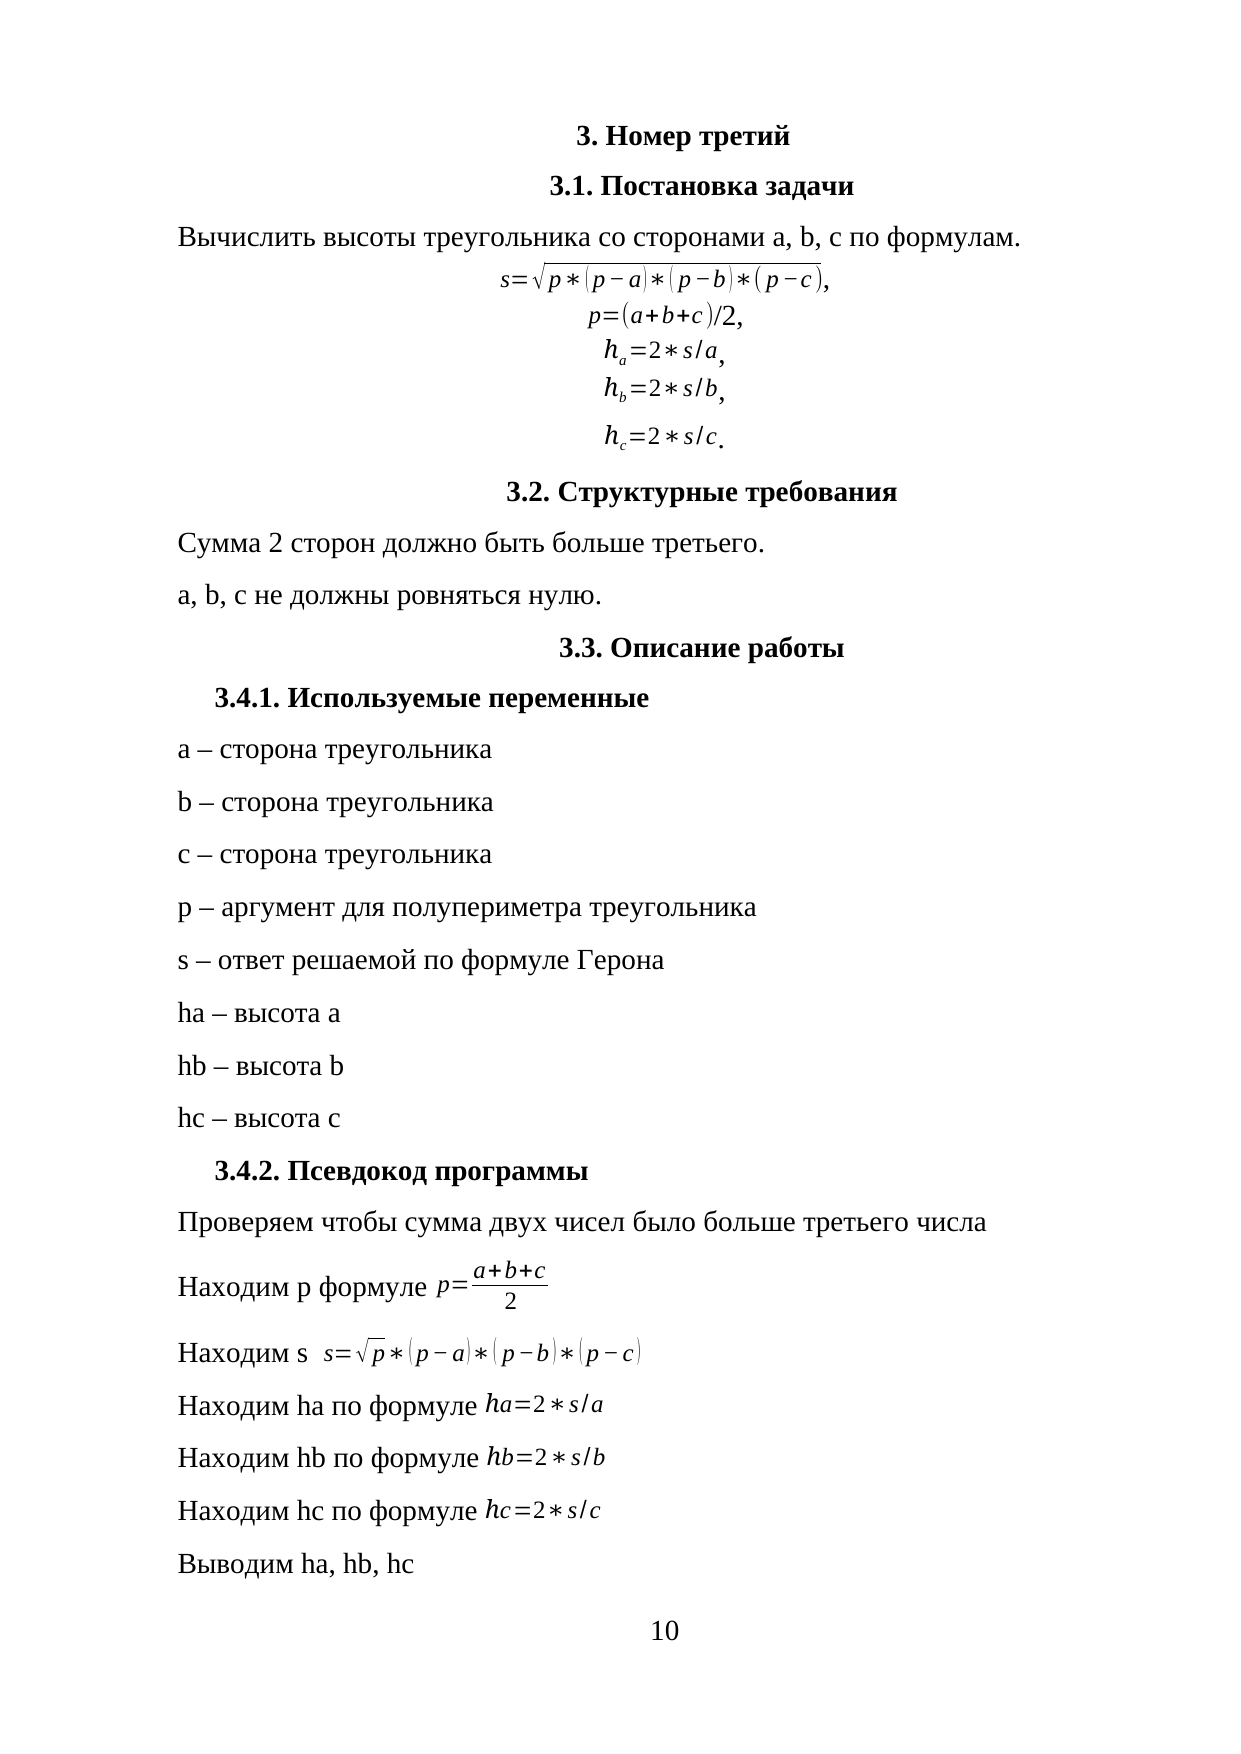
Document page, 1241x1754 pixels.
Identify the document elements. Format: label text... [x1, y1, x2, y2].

text a, b, c не должны ровняться нулю. [177, 577, 1152, 611]
text Структурные требования [252, 474, 1152, 508]
text , [177, 272, 1152, 292]
text Вычислить высоты треугольника со сторонами a, b, c по формулам. [177, 219, 1152, 252]
text Находим ha по формуле [177, 1388, 1152, 1421]
text Находим hb по формуле [177, 1440, 1152, 1474]
text c – сторона треугольника [177, 837, 1152, 870]
text hc – высота с [177, 1101, 1152, 1134]
text a – сторона треугольника [177, 731, 1152, 764]
text Псевдокод программы [177, 1153, 1152, 1187]
text Выводим ha, hb, hc [177, 1546, 1152, 1579]
text hb – высота b [177, 1048, 1152, 1081]
text Сумма 2 сторон должно быть больше третьего. [177, 525, 1152, 558]
text /2, [177, 309, 1152, 330]
text , [177, 347, 1152, 367]
text , [177, 384, 1152, 405]
text Находим hc по формуле [177, 1493, 1152, 1527]
text ha – высота a [177, 995, 1152, 1028]
text . [177, 422, 1152, 455]
text Постановка задачи [252, 168, 1152, 202]
text Номер третий [215, 118, 1152, 152]
text Находим p формуле [177, 1257, 1152, 1316]
text Находим s [177, 1335, 1152, 1368]
text s – ответ решаемой по формуле Герона [177, 942, 1152, 976]
text p – аргумент для полупериметра треугольника [177, 889, 1152, 923]
text Используемые переменные [177, 681, 1152, 714]
text Описание работы [252, 630, 1152, 664]
text Проверяем чтобы сумма двух чисел было больше третьего числа [177, 1204, 1152, 1237]
text b – сторона треугольника [177, 784, 1152, 817]
